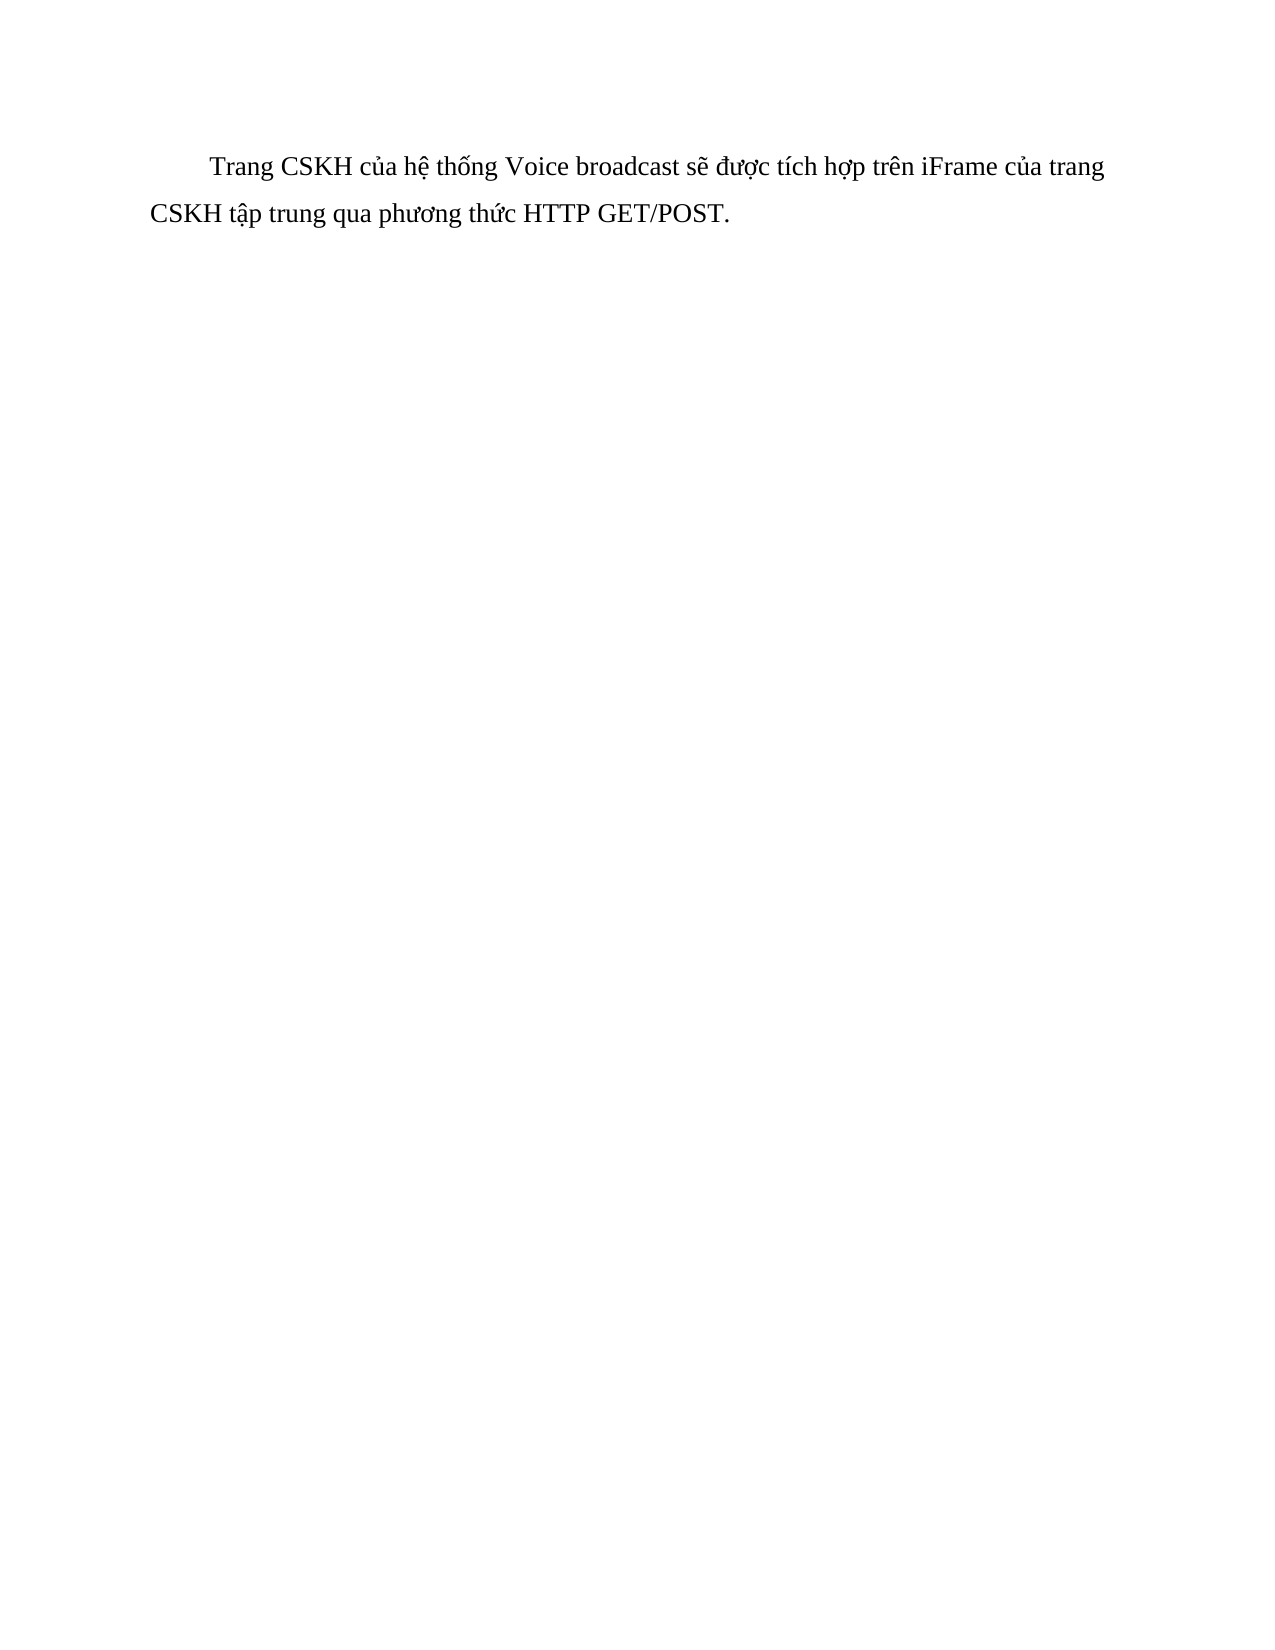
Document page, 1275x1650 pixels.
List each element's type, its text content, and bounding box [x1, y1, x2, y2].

text Trang CSKH của hệ thống Voice broadcast sẽ được tích hợp trên iFrame của trang CSKH tập trung qua phương thức HTTP GET/POST. [150, 150, 1125, 228]
